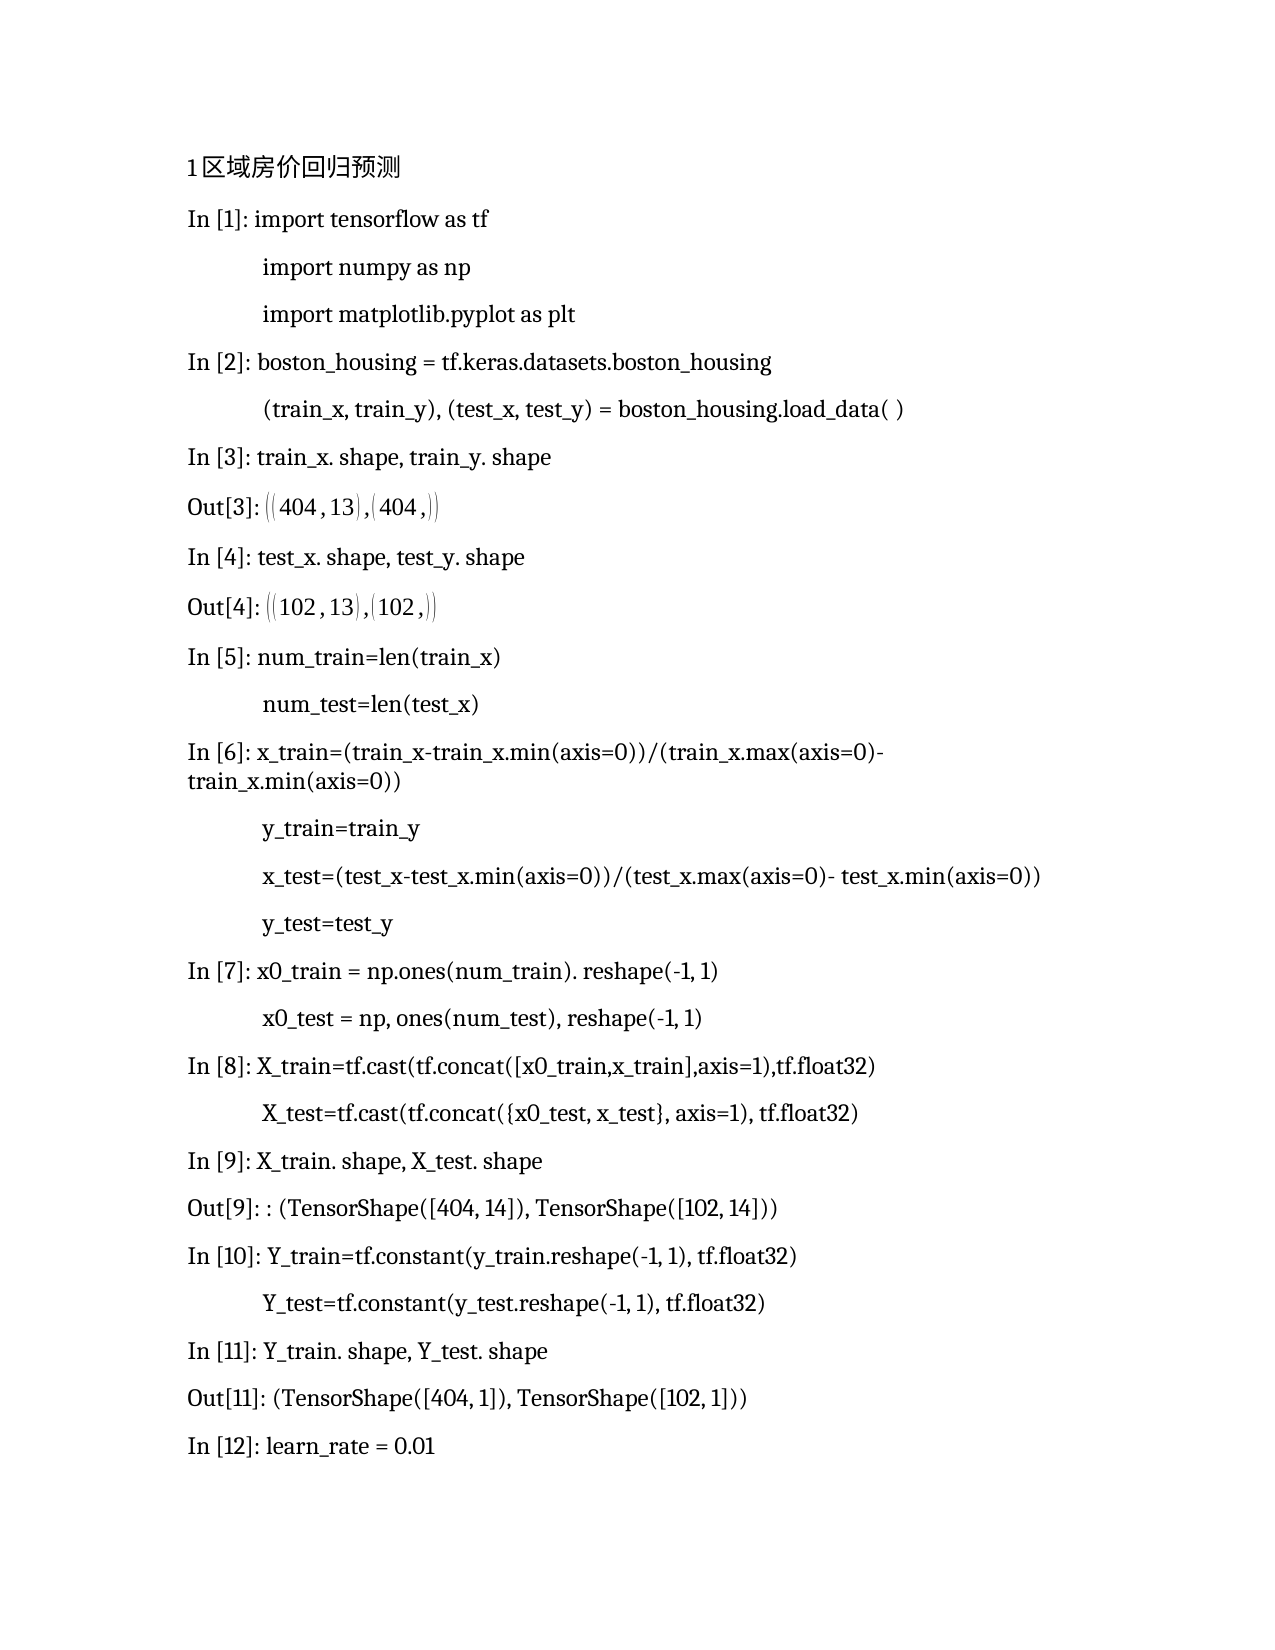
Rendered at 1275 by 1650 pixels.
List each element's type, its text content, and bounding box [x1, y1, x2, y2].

text In [4]: test_x. shape, test_y. shape [187, 543, 1087, 571]
text Y_test=tf.constant(y_test.reshape(-1, 1), tf.float32) [187, 1289, 1087, 1318]
text In [2]: boston_housing = tf.keras.datasets.boston_housing [187, 347, 1087, 376]
text x_test=(test_x-test_x.min(axis=0))/(test_x.max(axis=0)- test_x.min(axis=0)) [187, 862, 1087, 890]
text x0_test = np, ones(num_test), reshape(-1, 1) [187, 1004, 1087, 1033]
text In [12]: learn_rate = 0.01 [187, 1432, 1087, 1460]
text y_test=test_y [187, 909, 1087, 938]
text In [10]: Y_train=tf.constant(y_train.reshape(-1, 1), tf.float32) [187, 1242, 1087, 1270]
text In [5]: num_train=len(train_x) [187, 643, 1087, 672]
text Out[4]: [187, 590, 1087, 624]
text In [1]: import tensorflow as tf [187, 205, 1087, 234]
text import numpy as np [187, 252, 1087, 281]
text X_test=tf.cast(tf.concat({x0_test, x_test}, axis=1), tf.float32) [187, 1099, 1087, 1128]
text In [9]: X_train. shape, X_test. shape [187, 1147, 1087, 1175]
text num_test=len(test_x) [187, 690, 1087, 719]
text In [3]: train_x. shape, train_y. shape [187, 442, 1087, 471]
text import matplotlib.pyplot as plt [187, 300, 1087, 329]
text In [11]: Y_train. shape, Y_test. shape [187, 1337, 1087, 1365]
text Out[11]: (TensorShape([404, 1]), TensorShape([102, 1])) [187, 1384, 1087, 1413]
text In [8]: X_train=tf.cast(tf.concat([x0_train,x_train],axis=1),tf.float32) [187, 1052, 1087, 1080]
text In [7]: x0_train = np.ones(num_train). reshape(-1, 1) [187, 957, 1087, 985]
text (train_x, train_y), (test_x, test_y) = boston_housing.load_data( ) [187, 395, 1087, 424]
text y_train=train_y [187, 814, 1087, 843]
text In [6]: x_train=(train_x-train_x.min(axis=0))/(train_x.max(axis=0)- train_x.min(axis=0)) [187, 738, 1087, 795]
text 1区域房价回归预测 [187, 150, 1087, 184]
text Out[3]: [187, 490, 1087, 524]
text Out[9]: : (TensorShape([404, 14]), TensorShape([102, 14])) [187, 1194, 1087, 1223]
